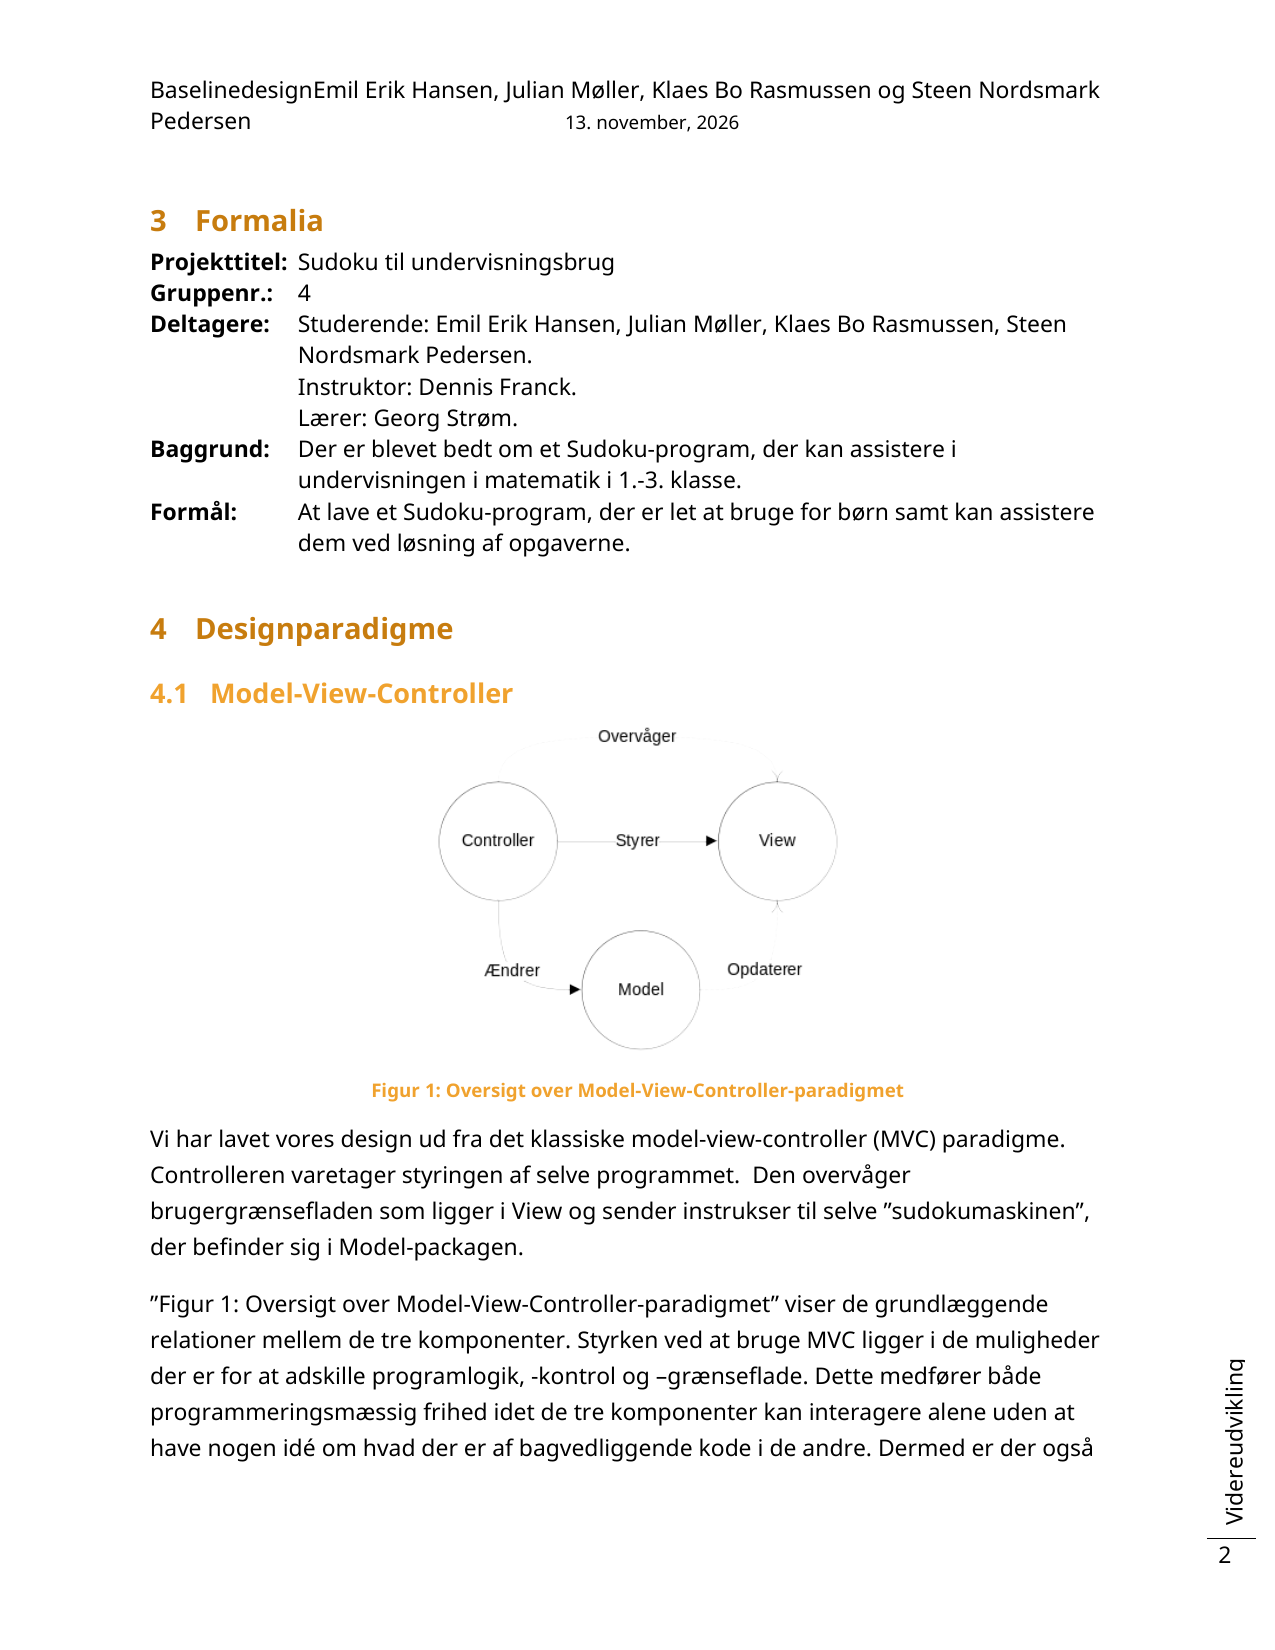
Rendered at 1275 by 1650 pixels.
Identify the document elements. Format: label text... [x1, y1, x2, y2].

text Deltagere: Studerende: Emil Erik Hansen, Julian Møller, Klaes Bo Rasmussen, Steen Nordsmark Pedersen. Instruktor: Dennis Franck. Lærer: Georg Strøm. [150, 308, 1125, 433]
text Baggrund: Der er blevet bedt om et Sudoku-program, der kan assistere i undervisningen i matematik i 1.-3. klasse. [150, 433, 1125, 496]
subtitle Formalia [150, 200, 1125, 240]
subtitle Model-View-Controller [150, 674, 1125, 711]
text Formål: At lave et Sudoku-program, der er let at bruge for børn samt kan assistere dem ved løsning af opgaverne. [150, 496, 1125, 558]
text Vi har lavet vores design ud fra det klassiske model-view-controller (MVC) paradigme. Controlleren varetager styringen af selve programmet. Den overvåger brugergrænsefladen som ligger i View og sender instrukser til selve ”sudokumaskinen”, der befinder sig i Model-packagen. [150, 1123, 1125, 1262]
subtitle Designparadigme [150, 608, 1125, 648]
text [150, 1288, 1125, 1463]
text Projekttitel: Sudoku til undervisningsbrug [150, 246, 1125, 277]
text Gruppenr.: 4 [150, 277, 1125, 308]
text Figur 1: Oversigt over Model-View-Controller-paradigmet [150, 1077, 1125, 1102]
